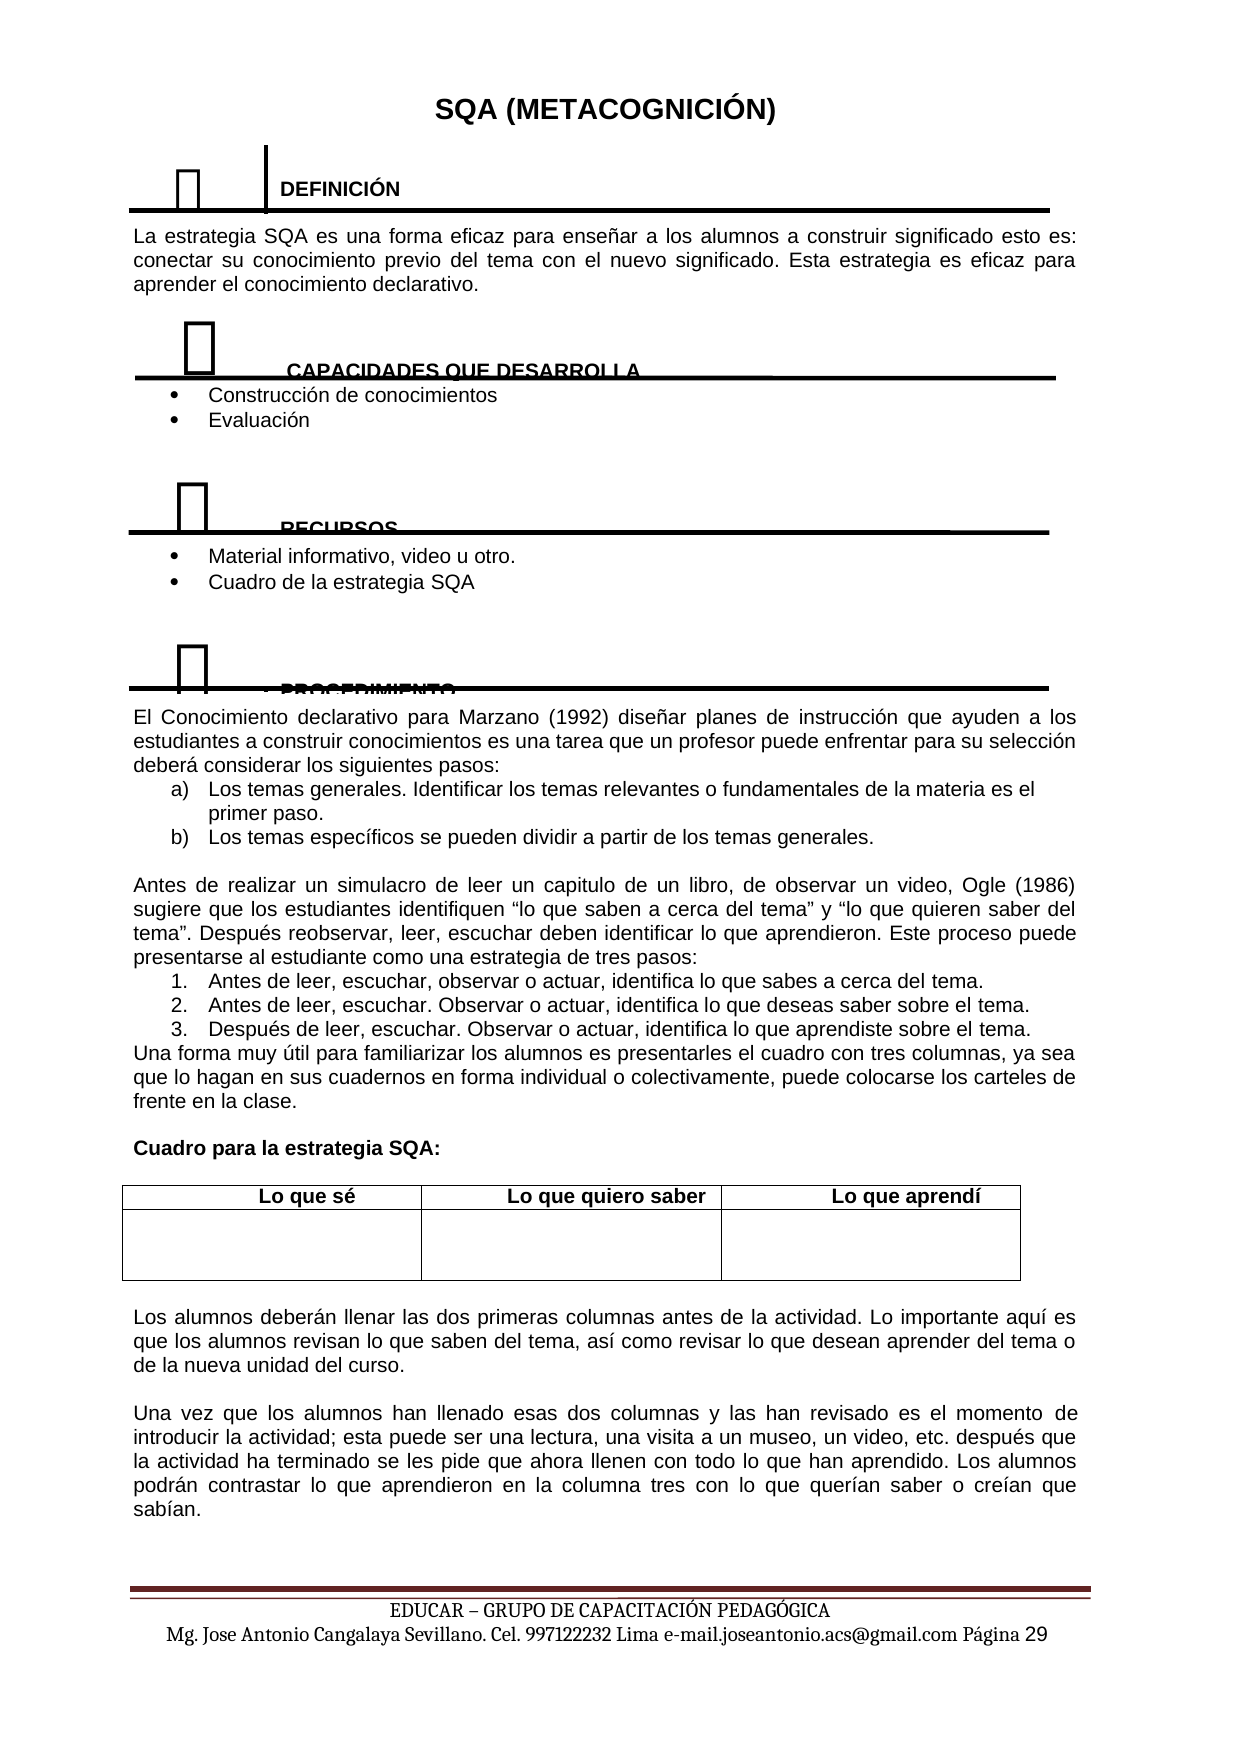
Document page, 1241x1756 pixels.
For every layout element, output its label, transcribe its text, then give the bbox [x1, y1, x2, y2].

table_header Lo que sé [123, 1186, 421, 1208]
table_header Lo que quiero saber [422, 1186, 721, 1208]
list Los temas generales. Identificar los temas relevantes o fundamentales de la materia es el primer paso. [171, 777, 1077, 825]
list Cuadro de la estrategia SQA [171, 569, 1186, 594]
text El Conocimiento declarativo para Marzano (1992) diseñar planes de instrucción que ayuden a los estudiantes a construir conocimientos es una tarea que un profesor puede enfrentar para su selección deberá considerar los siguientes pasos: [133, 624, 1077, 777]
list Después de leer, escuchar. Observar o actuar, identifica lo que aprendiste sobre el tema. [171, 1017, 1186, 1041]
list Antes de leer, escuchar. Observar o actuar, identifica lo que deseas saber sobre el tema. [171, 993, 1186, 1017]
table_cell [123, 1210, 421, 1280]
table_cell [722, 1210, 1020, 1280]
text Una forma muy útil para familiarizar los alumnos es presentarles el cuadro con tres columnas, ya sea que lo hagan en sus cuadernos en forma individual o colectivamente, puede colocarse los carteles de frente en la clase. [133, 1041, 1077, 1112]
text Una vez que los alumnos han llenado esas dos columnas y las han revisado es el momento de introducir la actividad; esta puede ser una lectura, una visita a un museo, un video, etc. después que la actividad ha terminado se les pide que ahora llenen con todo lo que han aprendido. Los alumnos podrán contrastar lo que aprendieron en la columna tres con lo que querían saber o creían que sabían. [133, 1401, 1078, 1521]
list Evaluación [171, 407, 1186, 433]
subtitle Cuadro para la estrategia SQA: [133, 1136, 1186, 1160]
list Material informativo, video u otro. [171, 457, 1186, 569]
table_cell [422, 1210, 721, 1280]
text Antes de realizar un simulacro de leer un capitulo de un libro, de observar un video, Ogle (1986) sugiere que los estudiantes identifiquen “lo que saben a cerca del tema” y “lo que quieren saber del tema”. Después reobservar, leer, escuchar deben identificar lo que aprendieron. Este proceso puede presentarse al estudiante como una estrategia de tres pasos: [133, 873, 1078, 969]
list Antes de leer, escuchar, observar o actuar, identifica lo que sabes a cerca del tema. [171, 969, 1186, 993]
list Construcción de conocimientos [171, 383, 1186, 407]
text La estrategia SQA es una forma eficaz para enseñar a los alumnos a construir significado esto es: conectar su conocimiento previo del tema con el nuevo significado. Esta estrategia es eficaz para aprender el conocimiento declarativo. [133, 223, 1078, 295]
list Los temas específicos se pueden dividir a partir de los temas generales. [171, 825, 1186, 849]
table_header Lo que aprendí [722, 1186, 1020, 1208]
text Los alumnos deberán llenar las dos primeras columnas antes de la actividad. Lo importante aquí es que los alumnos revisan lo que saben del tema, así como revisar lo que desean aprender del tema o de la nueva unidad del curso. [133, 1305, 1078, 1377]
